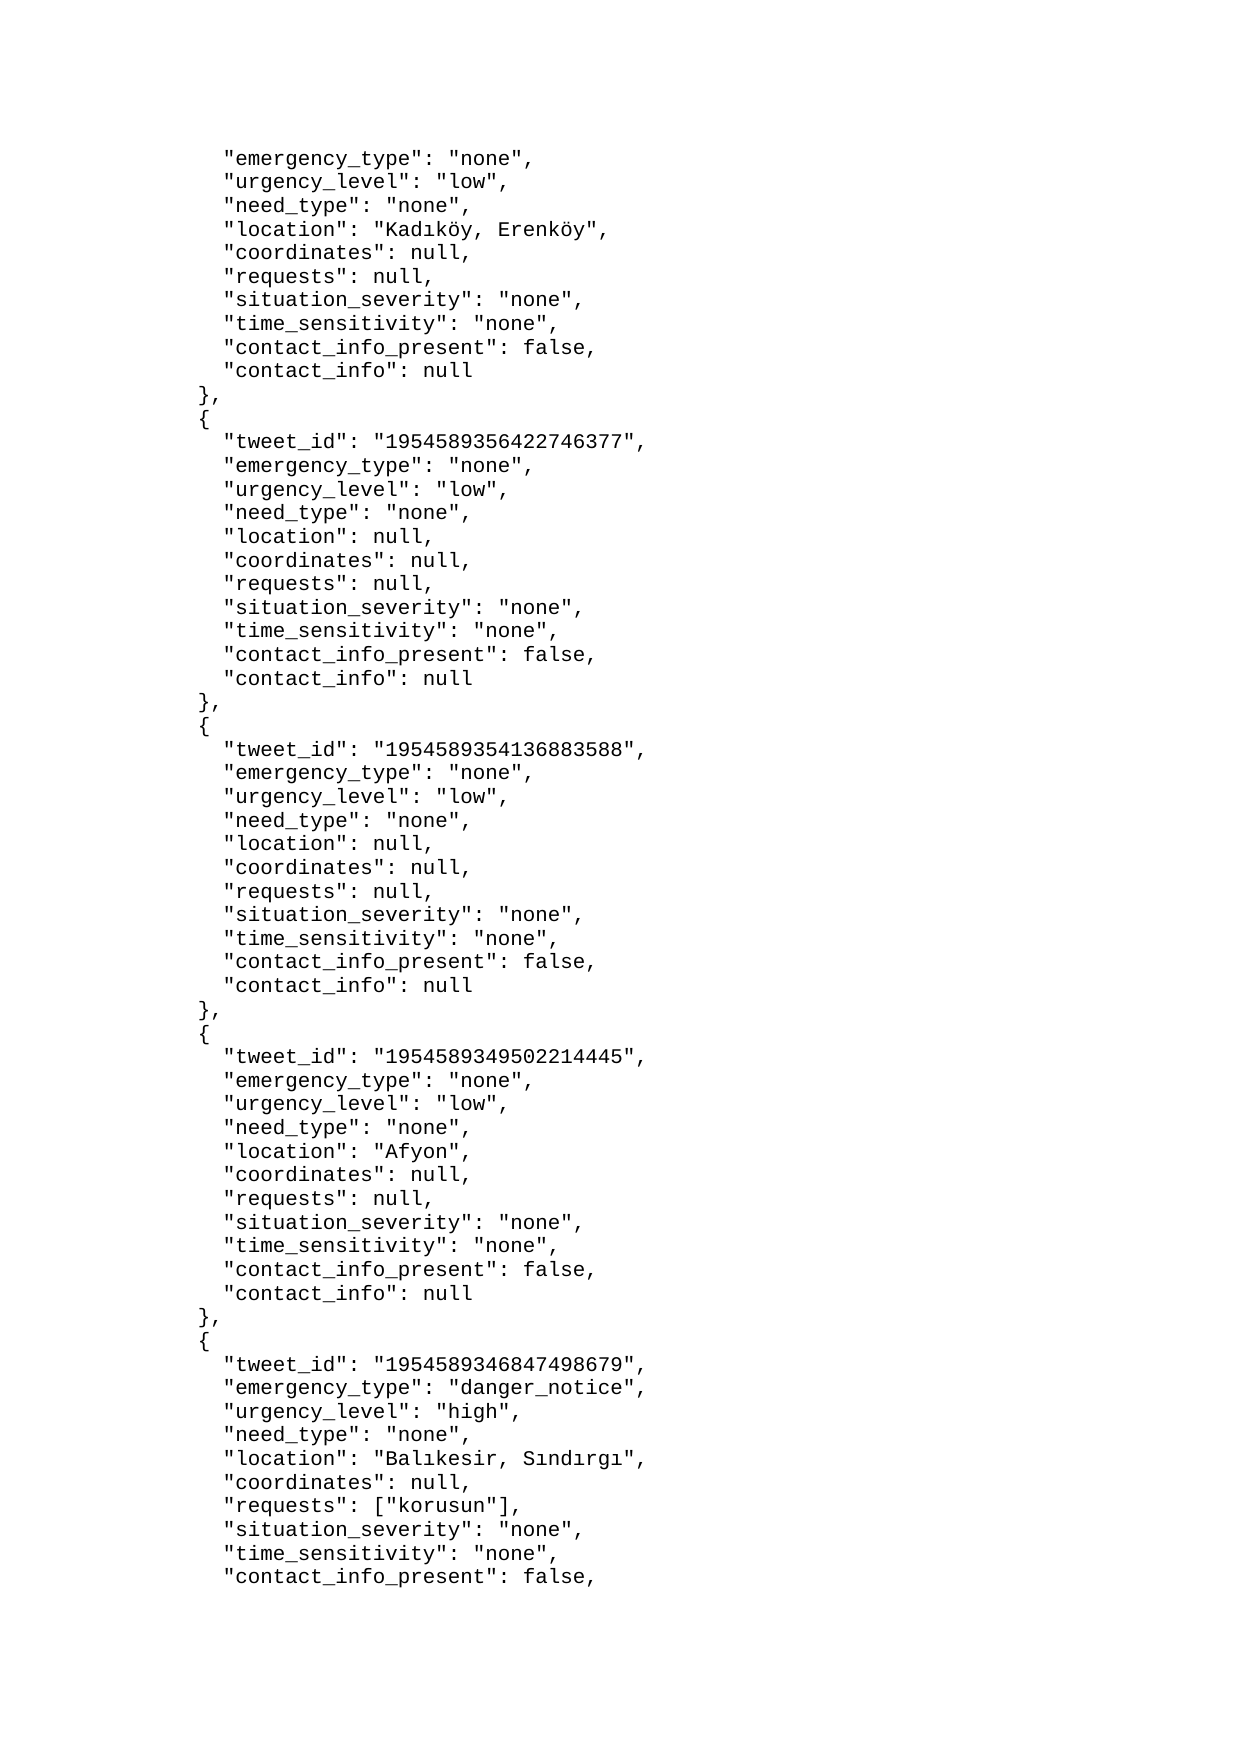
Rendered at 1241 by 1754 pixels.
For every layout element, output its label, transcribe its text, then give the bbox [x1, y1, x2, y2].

text "location": null, [148, 526, 1093, 549]
text "requests": null, [148, 573, 1093, 597]
text "need_type": "none", [148, 1117, 1093, 1141]
text { [148, 715, 1093, 739]
text "urgency_level": "low", [148, 786, 1093, 810]
text { [148, 1330, 1093, 1353]
text "emergency_type": "none", [148, 762, 1093, 786]
text }, [148, 999, 1093, 1022]
text "requests": null, [148, 881, 1093, 904]
text "requests": null, [148, 1188, 1093, 1212]
text "emergency_type": "danger_notice", [148, 1377, 1093, 1401]
text "tweet_id": "1954589349502214445", [148, 1046, 1093, 1070]
text "need_type": "none", [148, 1424, 1093, 1448]
text "situation_severity": "none", [148, 289, 1093, 313]
text "need_type": "none", [148, 810, 1093, 833]
text "coordinates": null, [148, 242, 1093, 266]
text }, [148, 384, 1093, 408]
text "location": "Afyon", [148, 1141, 1093, 1164]
text { [148, 408, 1093, 431]
text "time_sensitivity": "none", [148, 1543, 1093, 1566]
text { [148, 1022, 1093, 1046]
text "contact_info": null [148, 975, 1093, 999]
text "time_sensitivity": "none", [148, 928, 1093, 952]
text "emergency_type": "none", [148, 1070, 1093, 1093]
text "requests": null, [148, 266, 1093, 289]
text "location": "Balıkesir, Sındırgı", [148, 1448, 1093, 1472]
text "emergency_type": "none", [148, 148, 1093, 171]
text "requests": ["korusun"], [148, 1495, 1093, 1519]
text "time_sensitivity": "none", [148, 313, 1093, 337]
text "tweet_id": "1954589354136883588", [148, 739, 1093, 762]
text "situation_severity": "none", [148, 904, 1093, 928]
text "need_type": "none", [148, 195, 1093, 218]
text "contact_info": null [148, 360, 1093, 384]
text "urgency_level": "high", [148, 1401, 1093, 1424]
text "contact_info_present": false, [148, 337, 1093, 360]
text "contact_info_present": false, [148, 952, 1093, 975]
text }, [148, 691, 1093, 715]
text "contact_info": null [148, 668, 1093, 691]
text "coordinates": null, [148, 1472, 1093, 1495]
text "time_sensitivity": "none", [148, 1235, 1093, 1259]
text "contact_info_present": false, [148, 644, 1093, 668]
text "situation_severity": "none", [148, 597, 1093, 621]
text "tweet_id": "1954589356422746377", [148, 431, 1093, 455]
text "urgency_level": "low", [148, 171, 1093, 195]
text "contact_info_present": false, [148, 1566, 1093, 1590]
text "tweet_id": "1954589346847498679", [148, 1353, 1093, 1377]
text "coordinates": null, [148, 1164, 1093, 1188]
text "need_type": "none", [148, 502, 1093, 526]
text "coordinates": null, [148, 857, 1093, 881]
text }, [148, 1306, 1093, 1330]
text "contact_info_present": false, [148, 1259, 1093, 1283]
text "situation_severity": "none", [148, 1519, 1093, 1543]
text "location": null, [148, 833, 1093, 857]
text "location": "Kadıköy, Erenköy", [148, 218, 1093, 242]
text "emergency_type": "none", [148, 455, 1093, 479]
text "time_sensitivity": "none", [148, 621, 1093, 644]
text "urgency_level": "low", [148, 1093, 1093, 1117]
text "coordinates": null, [148, 549, 1093, 573]
text "situation_severity": "none", [148, 1212, 1093, 1235]
text "urgency_level": "low", [148, 479, 1093, 502]
text "contact_info": null [148, 1283, 1093, 1306]
